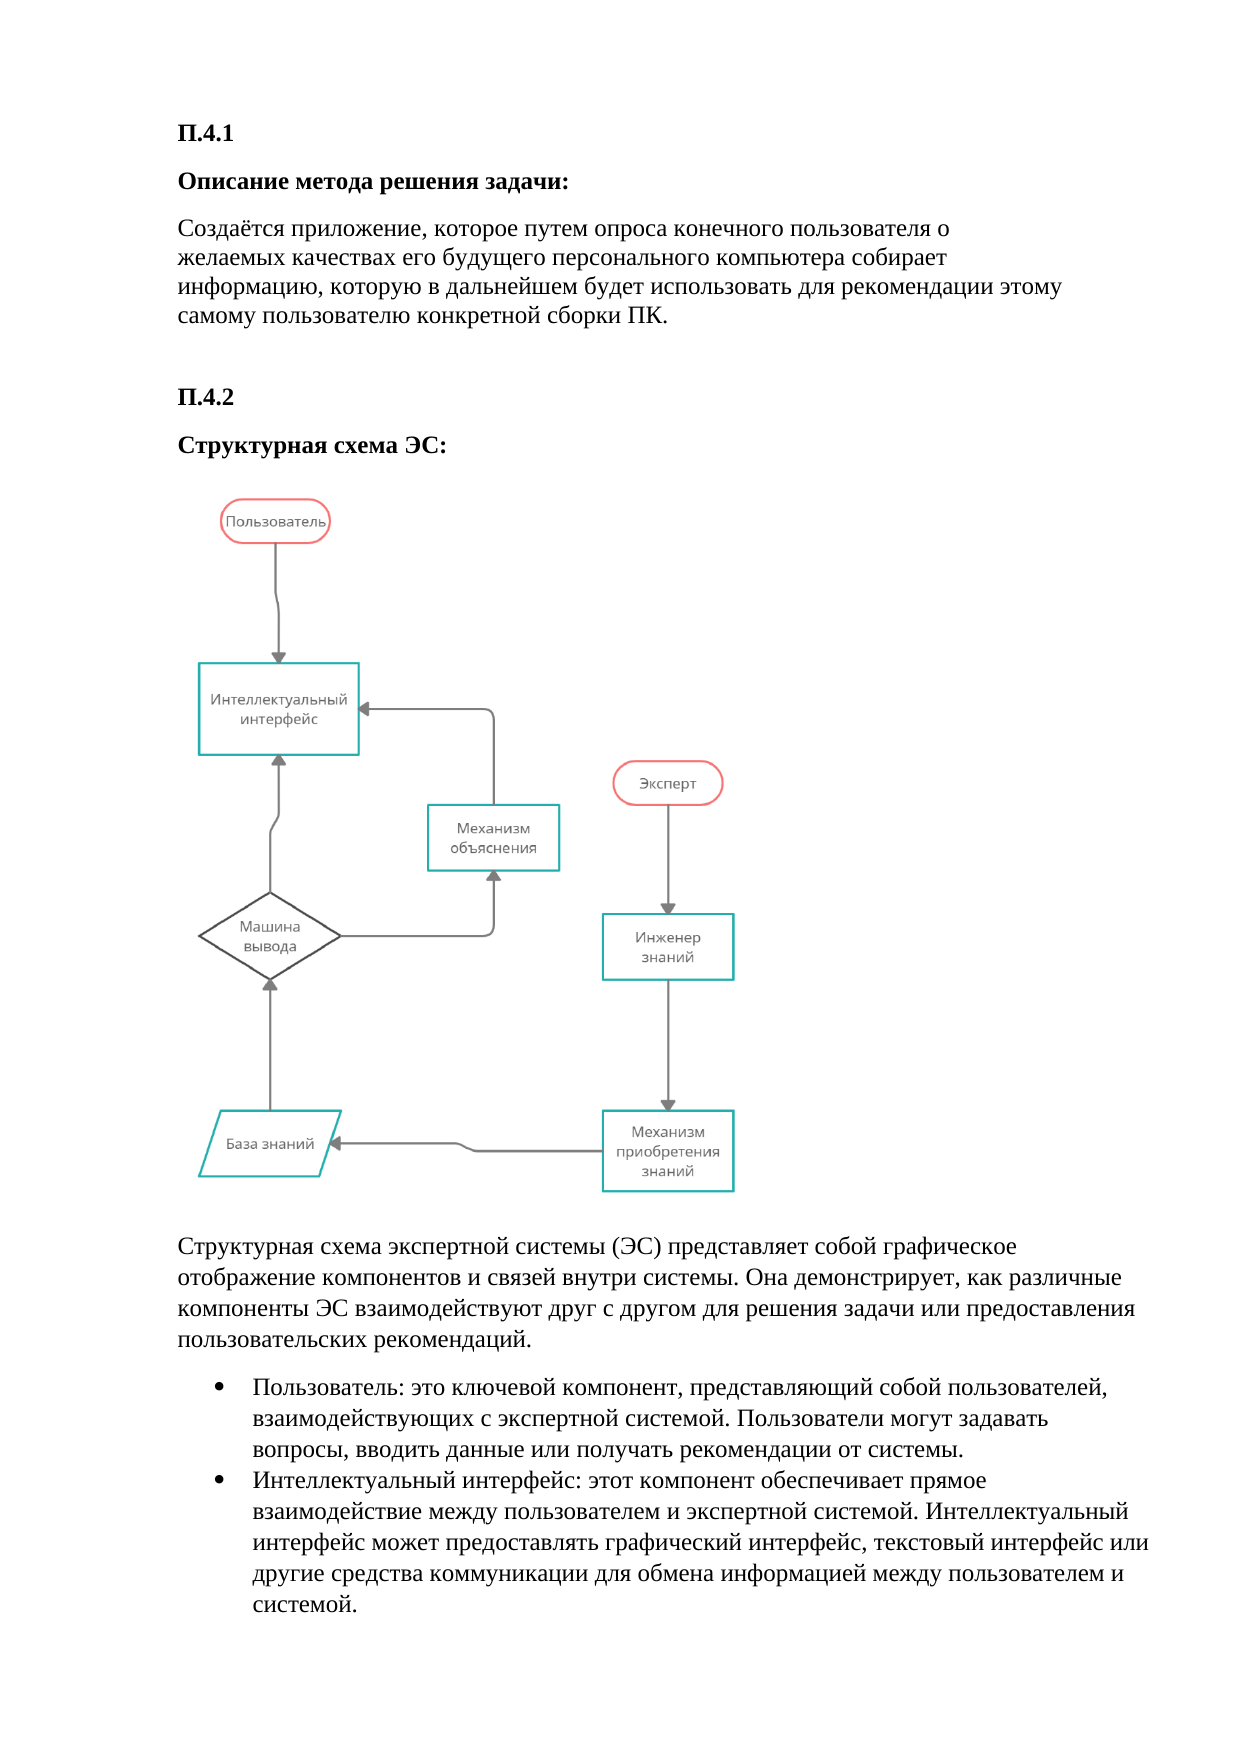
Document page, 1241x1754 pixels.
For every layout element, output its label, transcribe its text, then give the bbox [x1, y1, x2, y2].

text Структурная схема ЭС: [177, 430, 1152, 459]
picture [177, 477, 755, 1213]
text П.4.1 [177, 118, 1152, 147]
text Структурная схема экспертной системы (ЭС) представляет собой графическое отображение компонентов и связей внутри системы. Она демонстрирует, как различные компоненты ЭС взаимодействуют друг с другом для решения задачи или предоставления пользовательских рекомендаций. [177, 1231, 1152, 1353]
text Создаётся приложение, которое путем опроса конечного пользователя о желаемых качествах его будущего персонального компьютера собирает информацию, которую в дальнейшем будет использовать для рекомендации этому самому пользователю конкретной сборки ПК. [177, 213, 1064, 328]
text П.4.2 [177, 382, 1152, 411]
text Описание метода решения задачи: [177, 166, 1152, 194]
list Пользователь: это ключевой компонент, представляющий собой пользователей, взаимодействующих с экспертной системой. Пользователи могут задавать вопросы, вводить данные или получать рекомендации от системы. [215, 1372, 1152, 1463]
list Интеллектуальный интерфейс: этот компонент обеспечивает прямое взаимодействие между пользователем и экспертной системой. Интеллектуальный интерфейс может предоставлять графический интерфейс, текстовый интерфейс или другие средства коммуникации для обмена информацией между пользователем и системой. [215, 1465, 1152, 1618]
